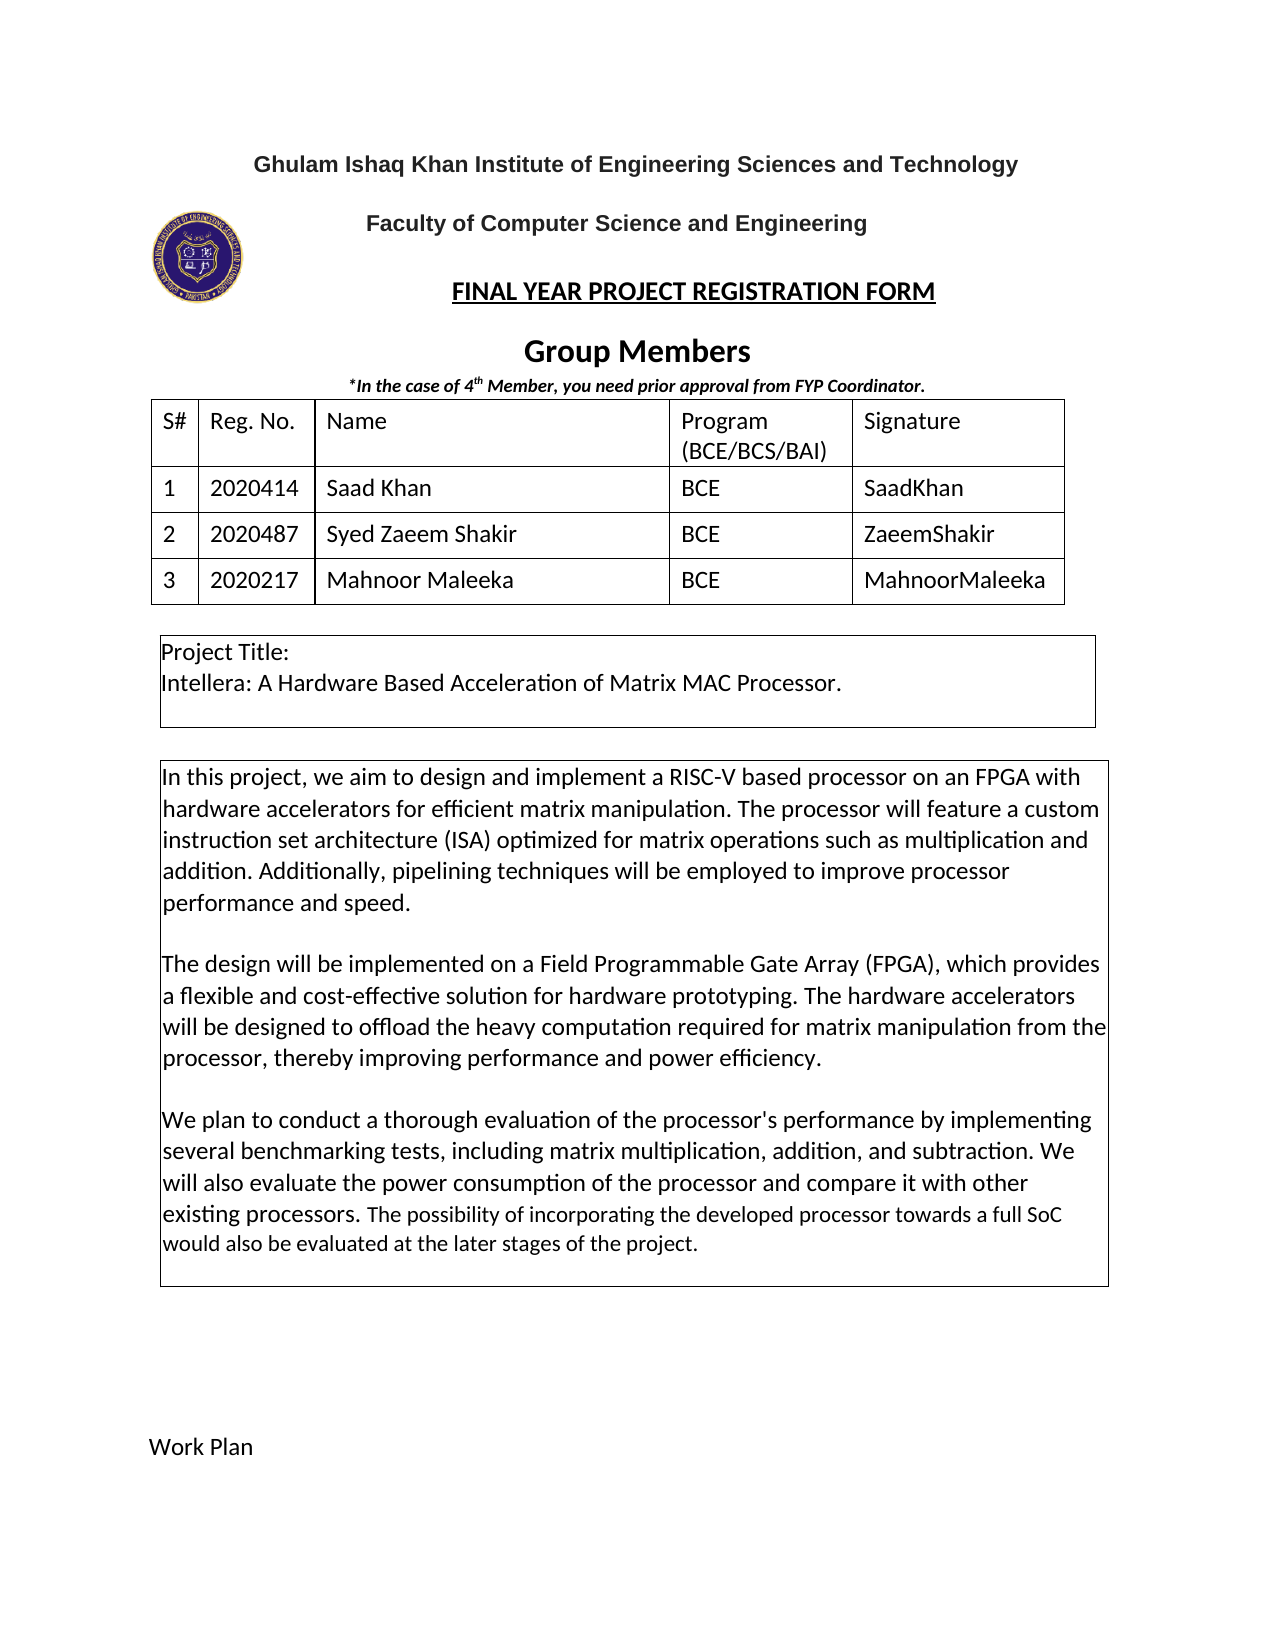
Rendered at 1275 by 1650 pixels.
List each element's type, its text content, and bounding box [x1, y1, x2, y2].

picture [150, 209, 244, 304]
table_header Name [316, 400, 669, 466]
text Work Plan [148, 1431, 1121, 1462]
table_cell Syed Zaeem Shakir [316, 513, 669, 558]
text FINAL YEAR PROJECT REGISTRATION FORM [154, 274, 1121, 307]
text We plan to conduct a thorough evaluation of the processor's performance by implementing several benchmarking tests, including matrix multiplication, addition, and subtraction. We will also evaluate the power consumption of the processor and compare it with other existing processors. The possibility of incorporating the developed processor towards a full SoC would also be evaluated at the later stages of the project. [161, 1103, 1108, 1257]
table_header Signature [853, 400, 1064, 466]
text *In the case of 4th Member, you need prior approval from FYP Coordinator. [347, 374, 1121, 397]
table_cell MahnoorMaleeka [853, 559, 1064, 604]
table_cell BCE [670, 559, 852, 604]
table_cell BCE [670, 467, 852, 512]
text Faculty of Computer Science and Engineering [253, 210, 1121, 236]
table_cell 2020487 [199, 513, 314, 558]
table_header Program (BCE/BCS/BAI) [670, 400, 852, 466]
subtitle Group Members [154, 330, 1121, 371]
table_cell ZaeemShakir [853, 513, 1064, 558]
table_cell 1 [152, 467, 198, 512]
table_cell 3 [152, 559, 198, 604]
text The design will be implemented on a Field Programmable Gate Array (FPGA), which provides a flexible and cost-effective solution for hardware prototyping. The hardware accelerators will be designed to offload the heavy computation required for matrix manipulation from the processor, thereby improving performance and power efficiency. [161, 947, 1108, 1073]
text Project Title: [161, 636, 1095, 667]
text Intellera: A Hardware Based Acceleration of Matrix MAC Processor. [161, 667, 1095, 698]
table_cell 2 [152, 513, 198, 558]
table_cell 2020217 [199, 559, 314, 604]
table_header Reg. No. [199, 400, 314, 466]
text In this project, we aim to design and implement a RISC-V based processor on an FPGA with hardware accelerators for efficient matrix manipulation. The processor will feature a custom instruction set architecture (ISA) optimized for matrix operations such as multiplication and addition. Additionally, pipelining techniques will be employed to improve processor performance and speed. [161, 761, 1108, 917]
table_header S# [152, 400, 198, 466]
text Ghulam Ishaq Khan Institute of Engineering Sciences and Technology [253, 151, 1121, 177]
table_cell 2020414 [199, 467, 314, 512]
table_cell BCE [670, 513, 852, 558]
table_cell SaadKhan [853, 467, 1064, 512]
table_cell Mahnoor Maleeka [316, 559, 669, 604]
table_cell Saad Khan [316, 467, 669, 512]
